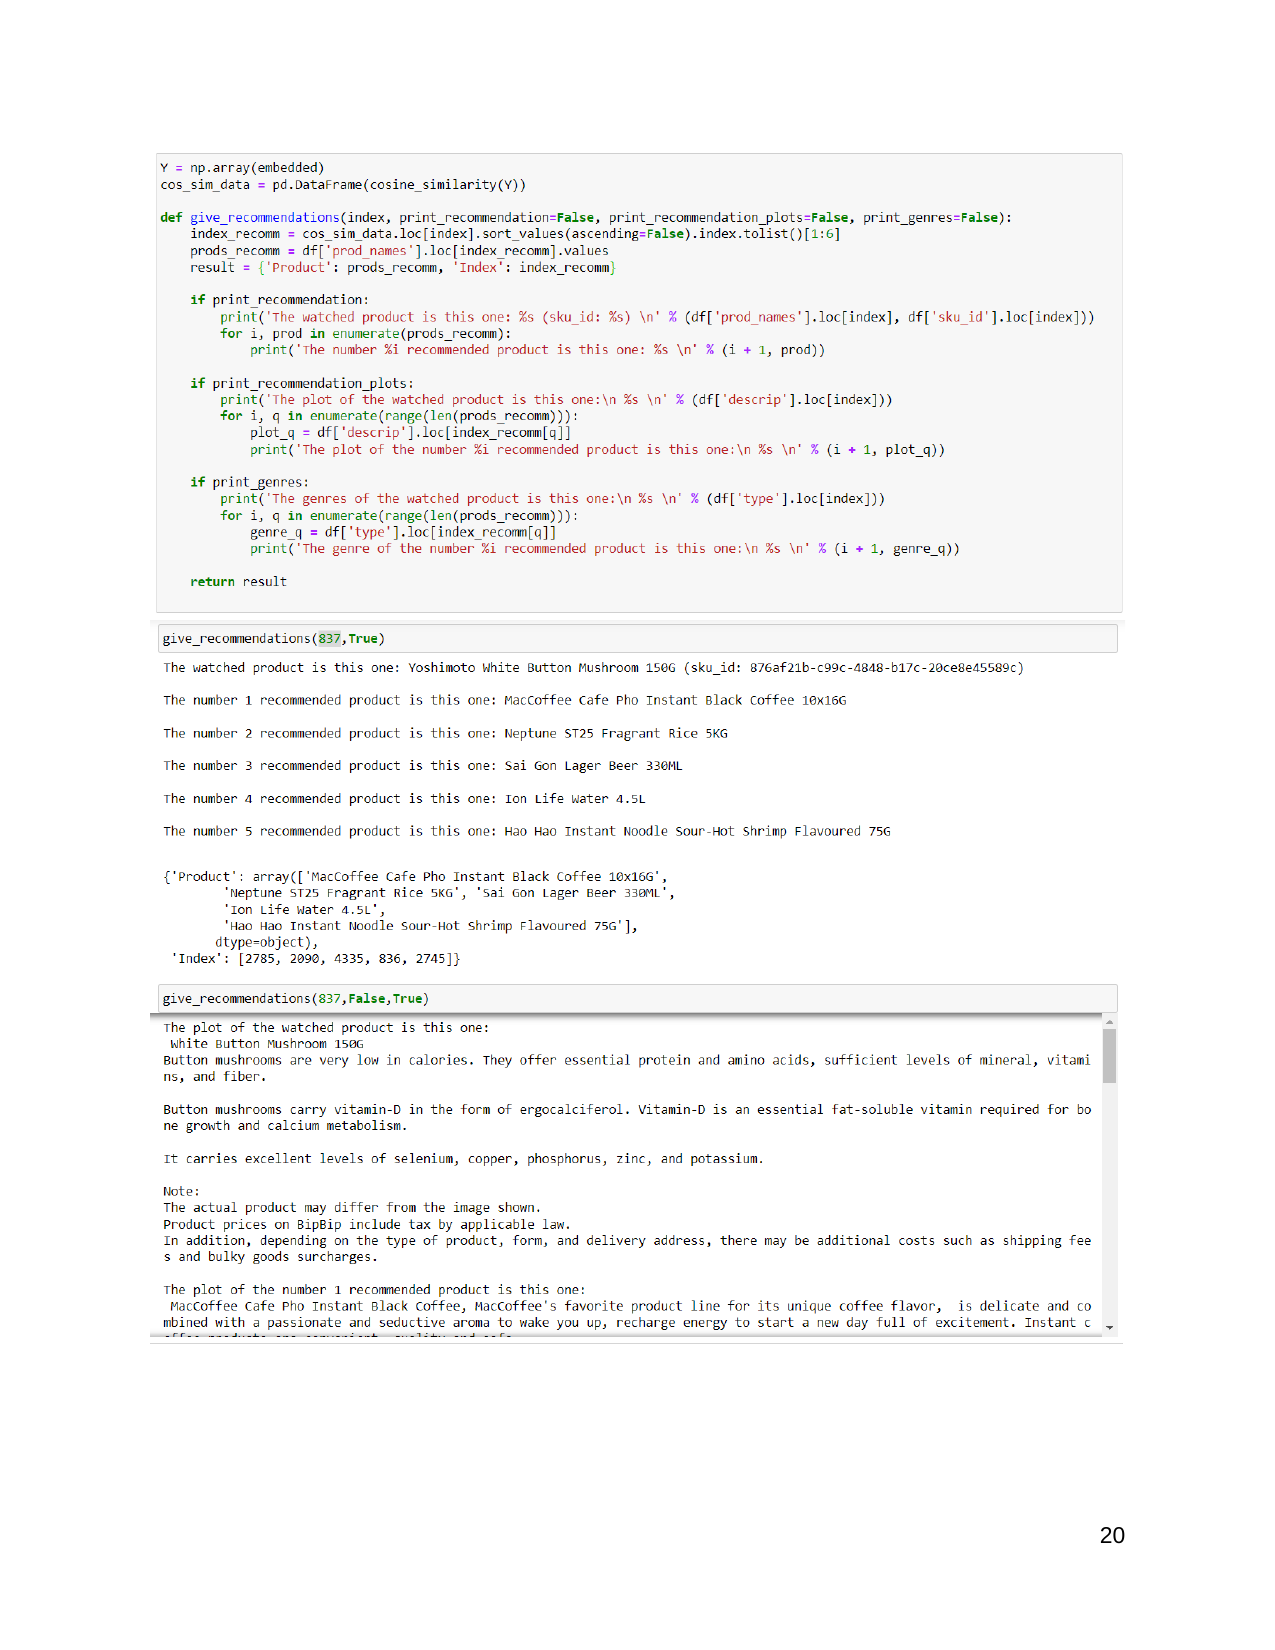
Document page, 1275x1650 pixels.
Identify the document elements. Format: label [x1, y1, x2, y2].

picture [150, 620, 1125, 1344]
picture [150, 150, 1125, 617]
